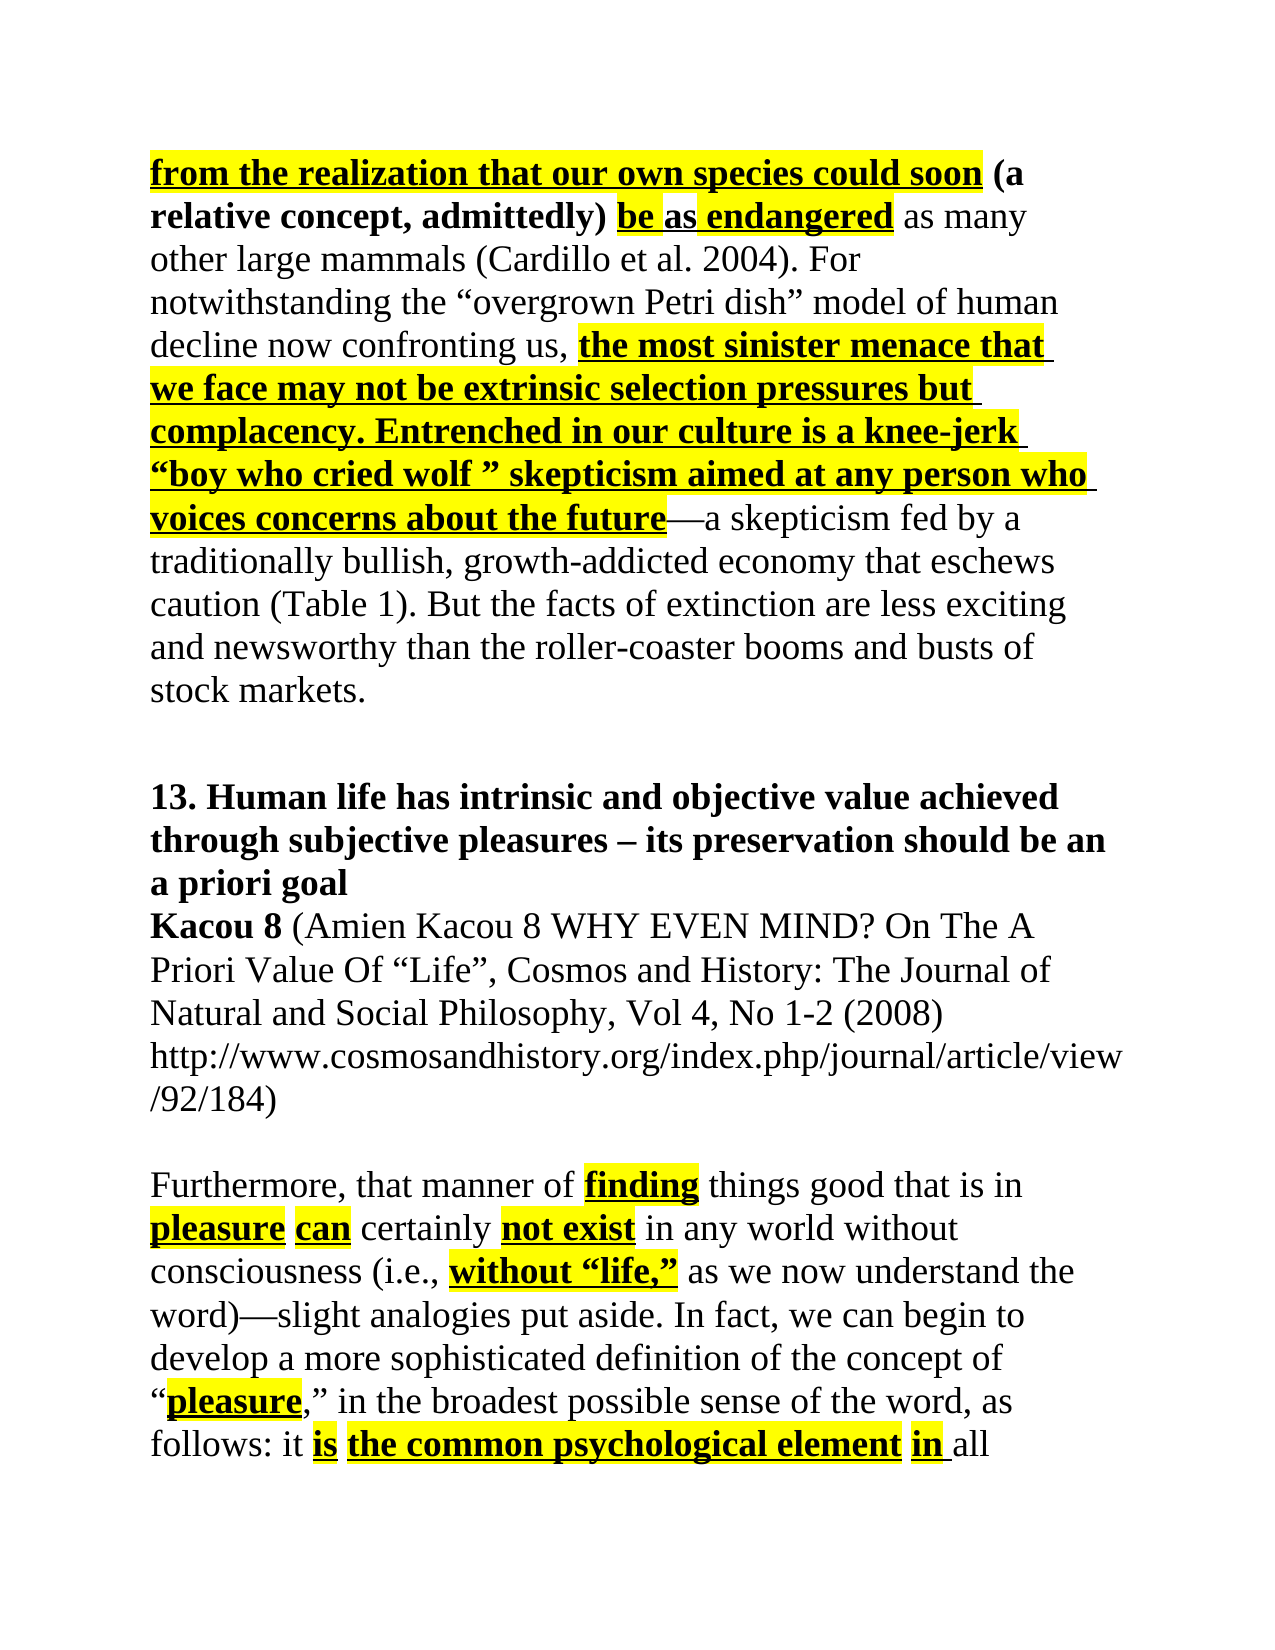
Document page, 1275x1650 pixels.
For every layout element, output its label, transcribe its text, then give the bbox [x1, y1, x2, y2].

subtitle 13. Human life has intrinsic and objective value achieved through subjective pleasures – its preservation should be an a priori goal [150, 774, 1125, 904]
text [150, 150, 1097, 489]
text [150, 1163, 1125, 1464]
text Kacou 8 (Amien Kacou 8 WHY EVEN MIND? On The A Priori Value Of “Life”, Cosmos and History: The Journal of Natural and Social Philosophy, Vol 4, No 1-2 (2008) http://www.cosmosandhistory.org/index.php/journal/article/view/92/184) [150, 904, 1125, 1119]
